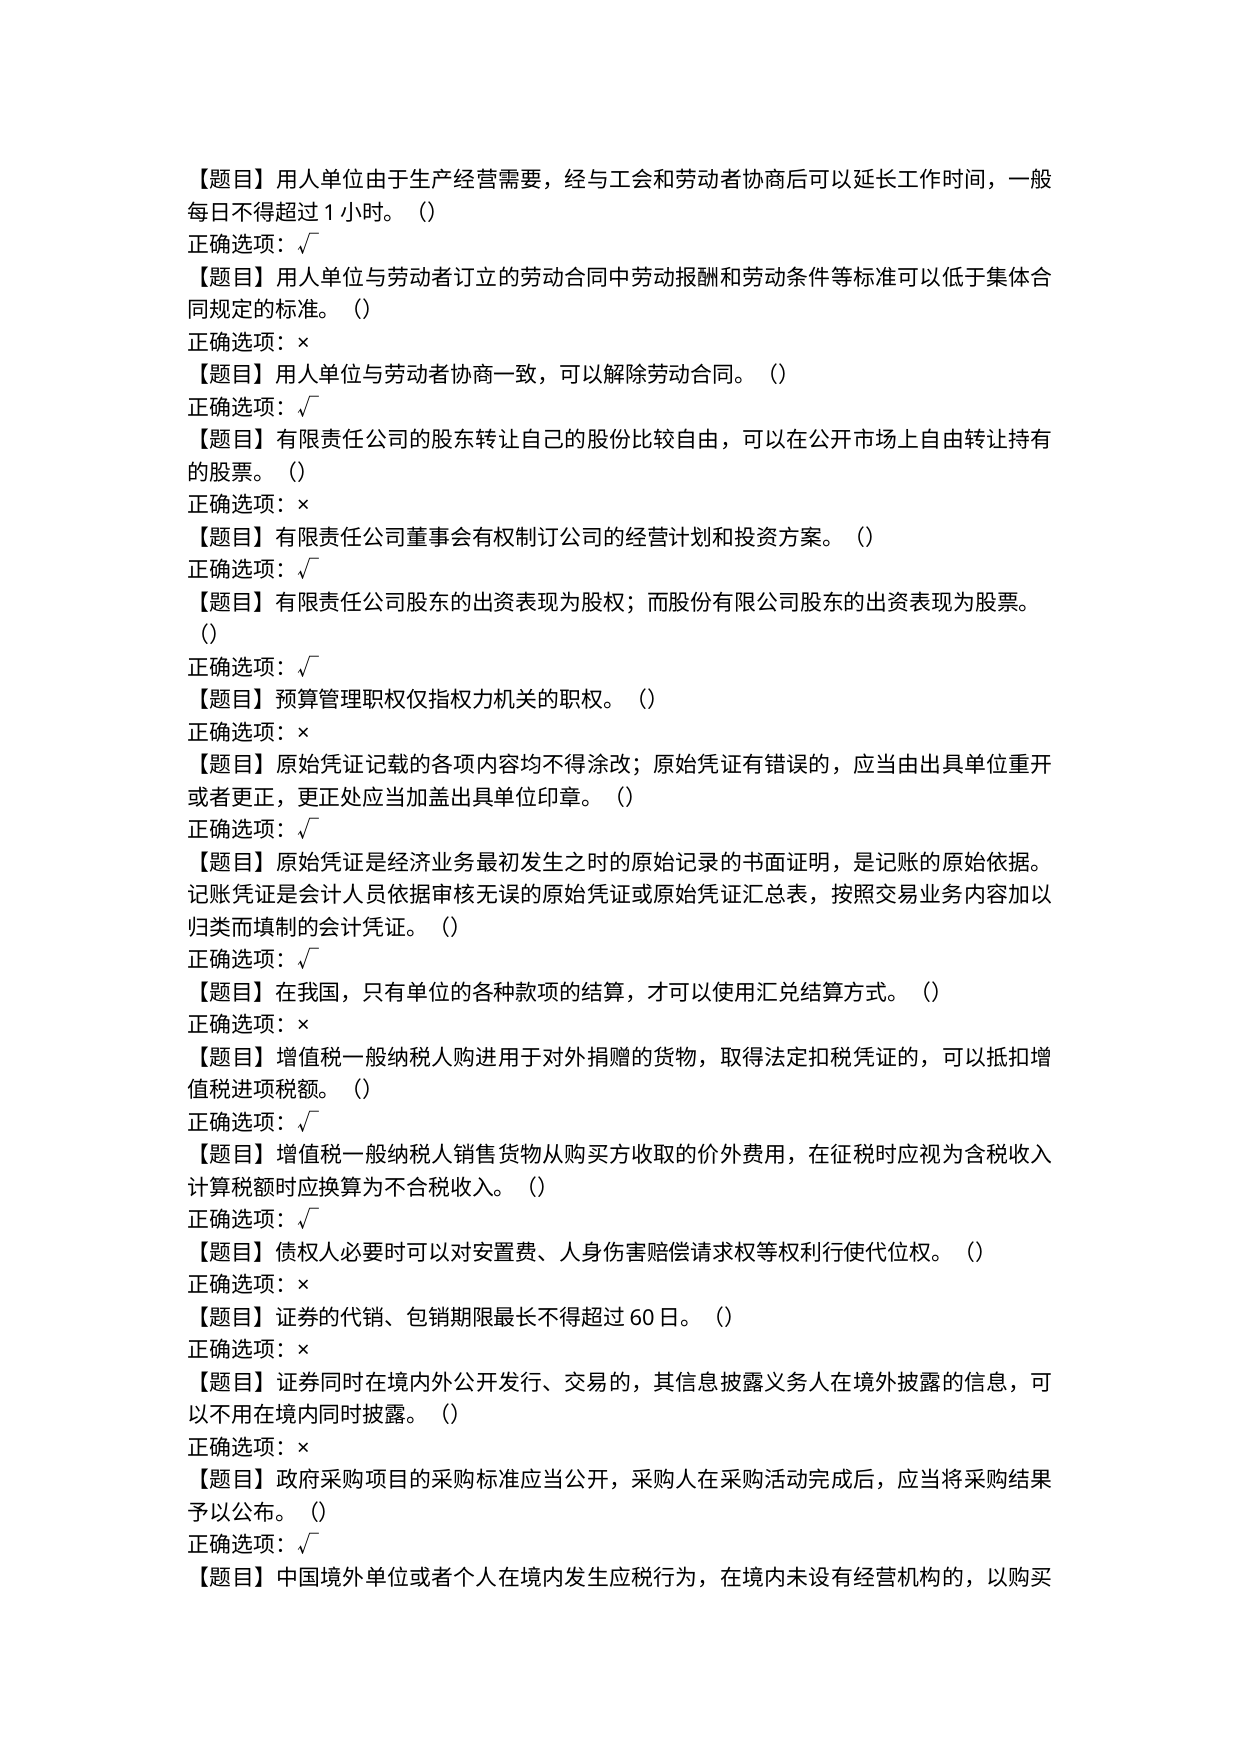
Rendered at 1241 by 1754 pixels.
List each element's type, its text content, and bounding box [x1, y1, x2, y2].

text 【题目】证券的代销、包销期限最长不得超过60日。（） [187, 1299, 1053, 1332]
text 正确选项：× [187, 324, 1053, 357]
text 【题目】增值税一般纳税人购进用于对外捐赠的货物，取得法定扣税凭证的，可以抵扣增值税进项税额。（） [187, 1039, 1053, 1104]
text 【题目】有限责任公司董事会有权制订公司的经营计划和投资方案。（） [187, 519, 1053, 552]
text 正确选项：√ [187, 942, 1053, 974]
text 正确选项：× [187, 1267, 1053, 1299]
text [187, 1559, 1053, 1592]
text 【题目】政府采购项目的采购标准应当公开，采购人在采购活动完成后，应当将采购结果予以公布。（） [187, 1462, 1053, 1527]
text 【题目】用人单位与劳动者订立的劳动合同中劳动报酬和劳动条件等标准可以低于集体合同规定的标准。（） [187, 259, 1053, 324]
text 正确选项：× [187, 1332, 1053, 1364]
text 【题目】有限责任公司股东的出资表现为股权；而股份有限公司股东的出资表现为股票。 [187, 584, 1053, 617]
text 正确选项：√ [187, 1527, 1053, 1559]
text 【题目】用人单位由于生产经营需要，经与工会和劳动者协商后可以延长工作时间，一般每日不得超过1小时。（） [187, 162, 1053, 227]
text 正确选项：× [187, 1007, 1053, 1039]
text 【题目】有限责任公司的股东转让自己的股份比较自由，可以在公开市场上自由转让持有的股票。（） [187, 422, 1053, 487]
text 正确选项：× [187, 714, 1053, 747]
text 【题目】预算管理职权仅指权力机关的职权。（） [187, 682, 1053, 714]
text 【题目】债权人必要时可以对安置费、人身伤害赔偿请求权等权利行使代位权。（） [187, 1234, 1053, 1267]
text 【题目】在我国，只有单位的各种款项的结算，才可以使用汇兑结算方式。（） [187, 974, 1053, 1007]
text （） [187, 617, 1053, 649]
text 正确选项：√ [187, 389, 1053, 422]
text 正确选项：× [187, 1429, 1053, 1462]
text 正确选项：√ [187, 552, 1053, 584]
text 【题目】证券同时在境内外公开发行、交易的，其信息披露义务人在境外披露的信息，可以不用在境内同时披露。（） [187, 1364, 1053, 1429]
text 正确选项：√ [187, 812, 1053, 844]
text 【题目】用人单位与劳动者协商一致，可以解除劳动合同。（） [187, 357, 1053, 389]
text 正确选项：√ [187, 1202, 1053, 1234]
text 正确选项：√ [187, 649, 1053, 682]
text 正确选项：√ [187, 227, 1053, 259]
text 【题目】增值税一般纳税人销售货物从购买方收取的价外费用，在征税时应视为含税收入。计算税额时应换算为不合税收入。（） [187, 1137, 1053, 1202]
text 正确选项：× [187, 487, 1053, 519]
text 【题目】原始凭证记载的各项内容均不得涂改；原始凭证有错误的，应当由出具单位重开或者更正，更正处应当加盖出具单位印章。（） [187, 747, 1053, 812]
text 正确选项：√ [187, 1104, 1053, 1137]
text 【题目】原始凭证是经济业务最初发生之时的原始记录的书面证明，是记账的原始依据。记账凭证是会计人员依据审核无误的原始凭证或原始凭证汇总表，按照交易业务内容加以归类而填制的会计凭证。（） [187, 844, 1053, 942]
